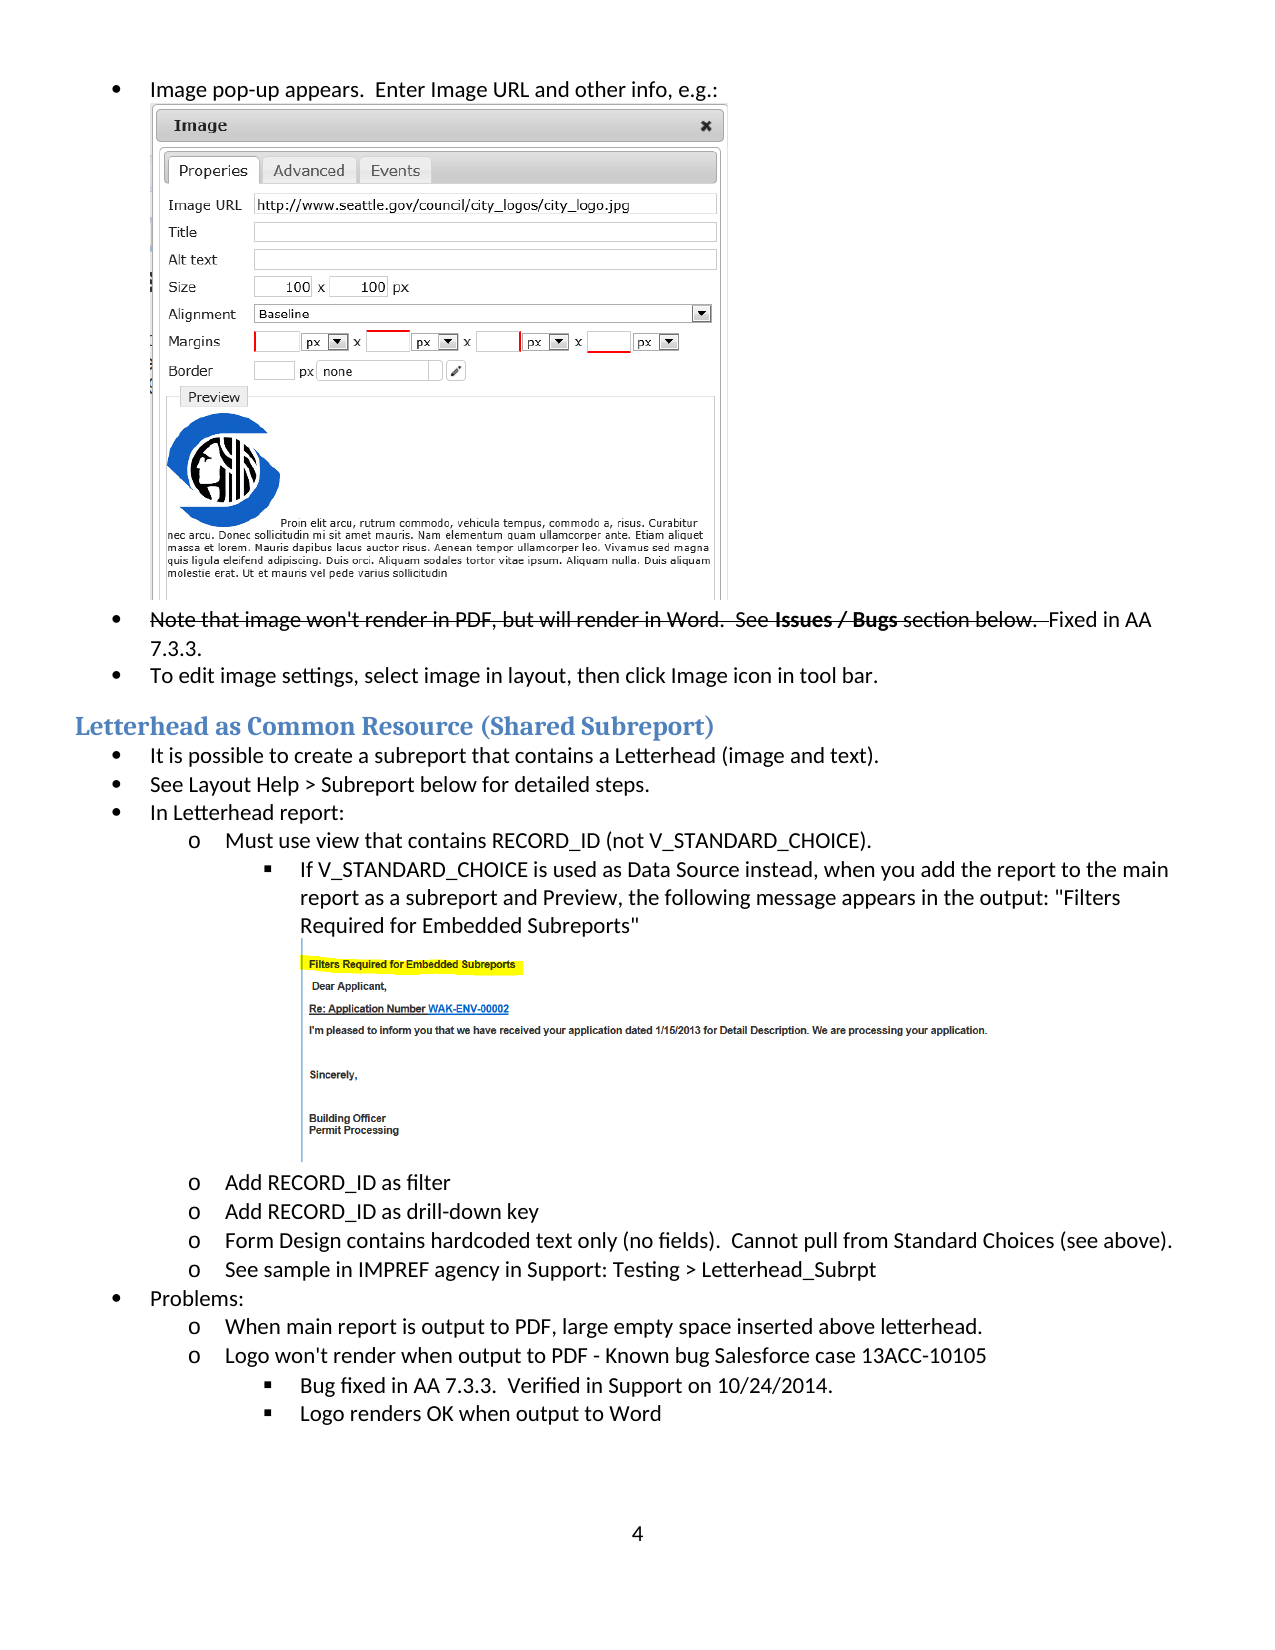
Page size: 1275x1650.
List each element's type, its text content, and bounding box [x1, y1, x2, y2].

list To edit image settings, select image in layout, then click Image icon in tool bar. [112, 662, 1200, 690]
list Add RECORD_ID as drill-down key [187, 1197, 1200, 1226]
list See sample in IMPREF agency in Support: Testing > Letterhead_Subrpt [187, 1255, 1200, 1284]
list It is possible to create a subreport that contains a Letterhead (image and text). [112, 742, 1200, 770]
list Logo renders OK when output to Word [262, 1399, 1200, 1427]
list Logo won't render when output to PDF - Known bug Salesforce case 13ACC-10105 [187, 1342, 1200, 1371]
list Form Design contains hardcoded text only (no fields). Cannot pull from Standard Choices (see above). [187, 1226, 1200, 1255]
list When main report is output to PDF, large empty space inserted above letterhead. [187, 1312, 1200, 1342]
list Problems: [112, 1284, 1200, 1312]
picture [150, 103, 728, 600]
list Note that image won't render in PDF, but will render in Word. See Issues / Bugs section below. Fixed in AA 7.3.3. [112, 606, 1200, 662]
list Add RECORD_ID as filter [187, 1168, 1200, 1197]
list Must use view that contains RECORD_ID (not V_STANDARD_CHOICE). [187, 826, 1200, 855]
list Bug fixed in AA 7.3.3. Verified in Support on 10/24/2014. [262, 1371, 1200, 1399]
list See Layout Help > Subreport below for detailed steps. [112, 770, 1200, 798]
subtitle Letterhead as Common Resource (Shared Subreport) [75, 711, 1200, 742]
picture [300, 938, 1030, 1162]
list In Letterhead report: [112, 798, 1200, 826]
